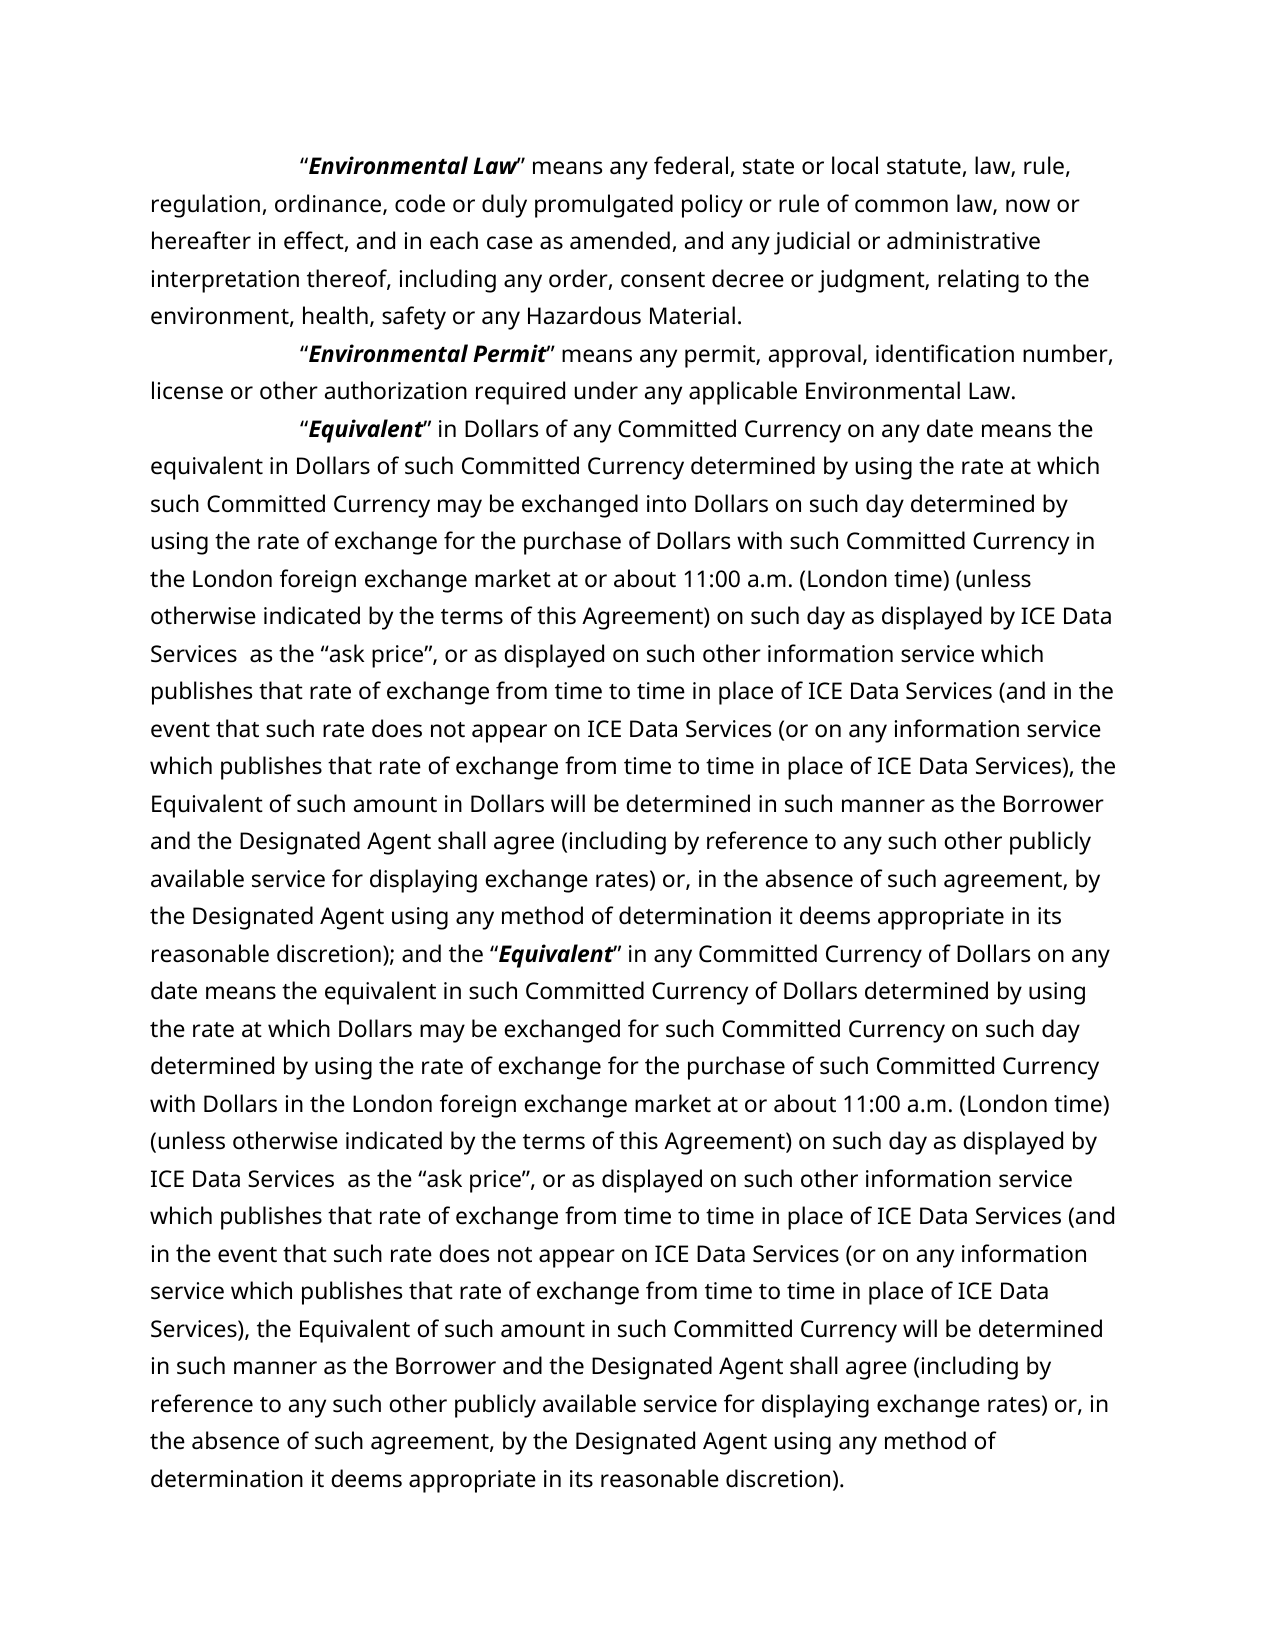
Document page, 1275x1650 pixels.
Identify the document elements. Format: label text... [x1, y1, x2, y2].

text “Environmental Law” means any federal, state or local statute, law, rule, regulation, ordinance, code or duly promulgated policy or rule of common law, now or hereafter in effect, and in each case as amended, and any judicial or administrative interpretation thereof, including any order, consent decree or judgment, relating to the environment, health, safety or any Hazardous Material. [150, 150, 1125, 331]
text “Environmental Permit” means any permit, approval, identification number, license or other authorization required under any applicable Environmental Law. [150, 337, 1125, 406]
text “Equivalent” in Dollars of any Committed Currency on any date means the equivalent in Dollars of such Committed Currency determined by using the rate at which such Committed Currency may be exchanged into Dollars on such day determined by using the rate of exchange for the purchase of Dollars with such Committed Currency in the London foreign exchange market at or about 11:00 a.m. (London time) (unless otherwise indicated by the terms of this Agreement) on such day as displayed by ICE Data Services as the “ask price”, or as displayed on such other information service which publishes that rate of exchange from time to time in place of ICE Data Services (and in the event that such rate does not appear on ICE Data Services (or on any information service which publishes that rate of exchange from time to time in place of ICE Data Services), the Equivalent of such amount in Dollars will be determined in such manner as the Borrower and the Designated Agent shall agree (including by reference to any such other publicly available service for displaying exchange rates) or, in the absence of such agreement, by the Designated Agent using any method of determination it deems appropriate in its reasonable discretion); and the “Equivalent” in any Committed Currency of Dollars on any date means the equivalent in such Committed Currency of Dollars determined by using the rate at which Dollars may be exchanged for such Committed Currency on such day determined by using the rate of exchange for the purchase of such Committed Currency with Dollars in the London foreign exchange market at or about 11:00 a.m. (London time) (unless otherwise indicated by the terms of this Agreement) on such day as displayed by ICE Data Services as the “ask price”, or as displayed on such other information service which publishes that rate of exchange from time to time in place of ICE Data Services (and in the event that such rate does not appear on ICE Data Services (or on any information service which publishes that rate of exchange from time to time in place of ICE Data Services), the Equivalent of such amount in such Committed Currency will be determined in such manner as the Borrower and the Designated Agent shall agree (including by reference to any such other publicly available service for displaying exchange rates) or, in the absence of such agreement, by the Designated Agent using any method of determination it deems appropriate in its reasonable discretion). [150, 412, 1125, 1494]
